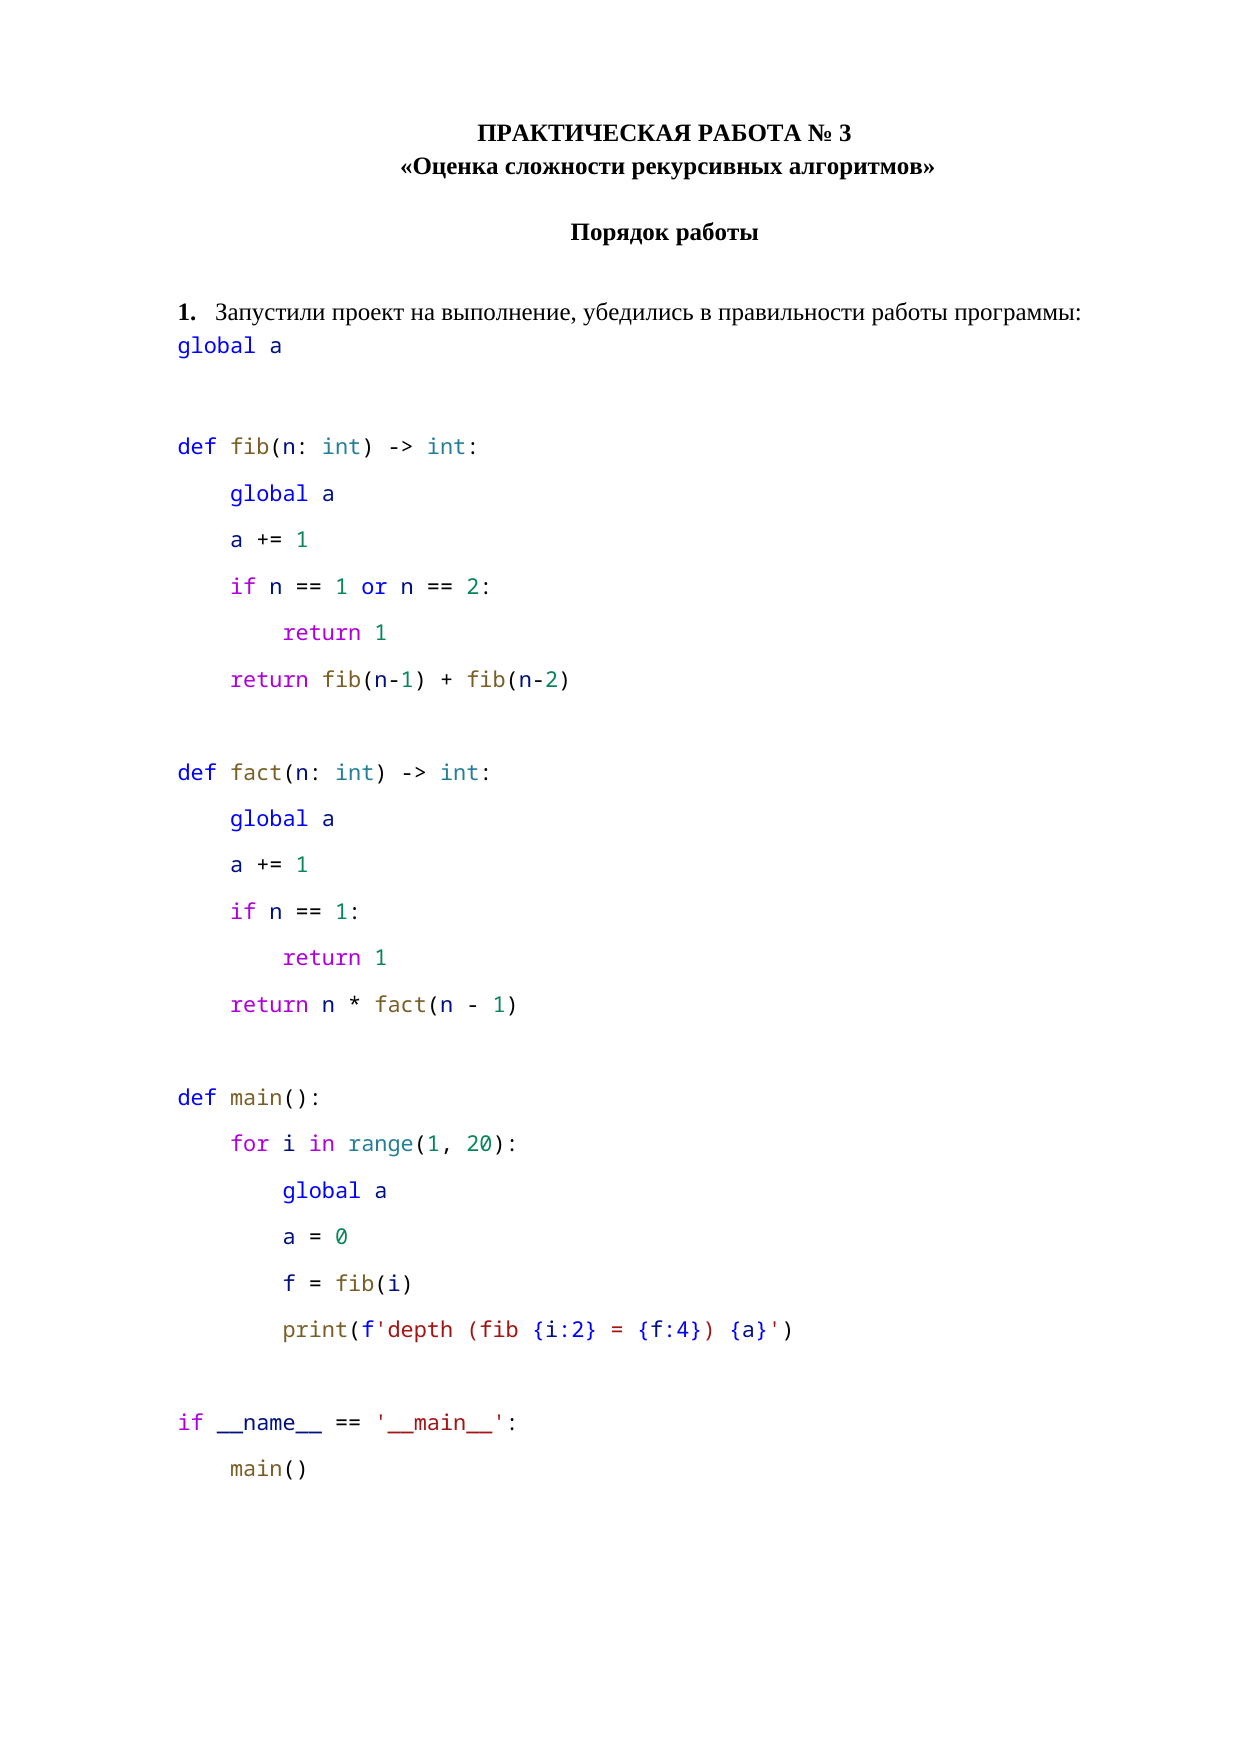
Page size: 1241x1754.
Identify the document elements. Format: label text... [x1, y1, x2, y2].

text global a [177, 330, 1152, 360]
text return 1 [177, 942, 1152, 972]
text global a [177, 1175, 1152, 1204]
text if n == 1: [177, 896, 1152, 926]
text print(f'depth (fib {i:2} = {f:4}) {a}') [177, 1314, 1152, 1344]
text return n * fact(n - 1) [177, 989, 1152, 1019]
text ПРАКТИЧЕСКАЯ РАБОТА № 3 [177, 118, 1152, 147]
text return 1 [177, 617, 1152, 647]
text global a [177, 803, 1152, 833]
text a += 1 [177, 524, 1152, 554]
text «Оценка сложности рекурсивных алгоритмов» [177, 151, 1152, 180]
text a = 0 [177, 1221, 1152, 1251]
text Порядок работы [177, 217, 1152, 246]
text for i in range(1, 20): [177, 1128, 1152, 1158]
text f = fib(i) [177, 1268, 1152, 1297]
text if n == 1 or n == 2: [177, 571, 1152, 601]
text a += 1 [177, 849, 1152, 879]
list Запустили проект на выполнение, убедились в правильности работы программы: [177, 297, 1152, 326]
text def fib(n: int) -> int: [177, 431, 1152, 461]
text return fib(n-1) + fib(n-2) [177, 664, 1152, 693]
text def main(): [177, 1082, 1152, 1112]
text global a [177, 478, 1152, 508]
text def fact(n: int) -> int: [177, 757, 1152, 786]
text main() [177, 1453, 1152, 1483]
text if __name__ == '__main__': [177, 1407, 1152, 1437]
